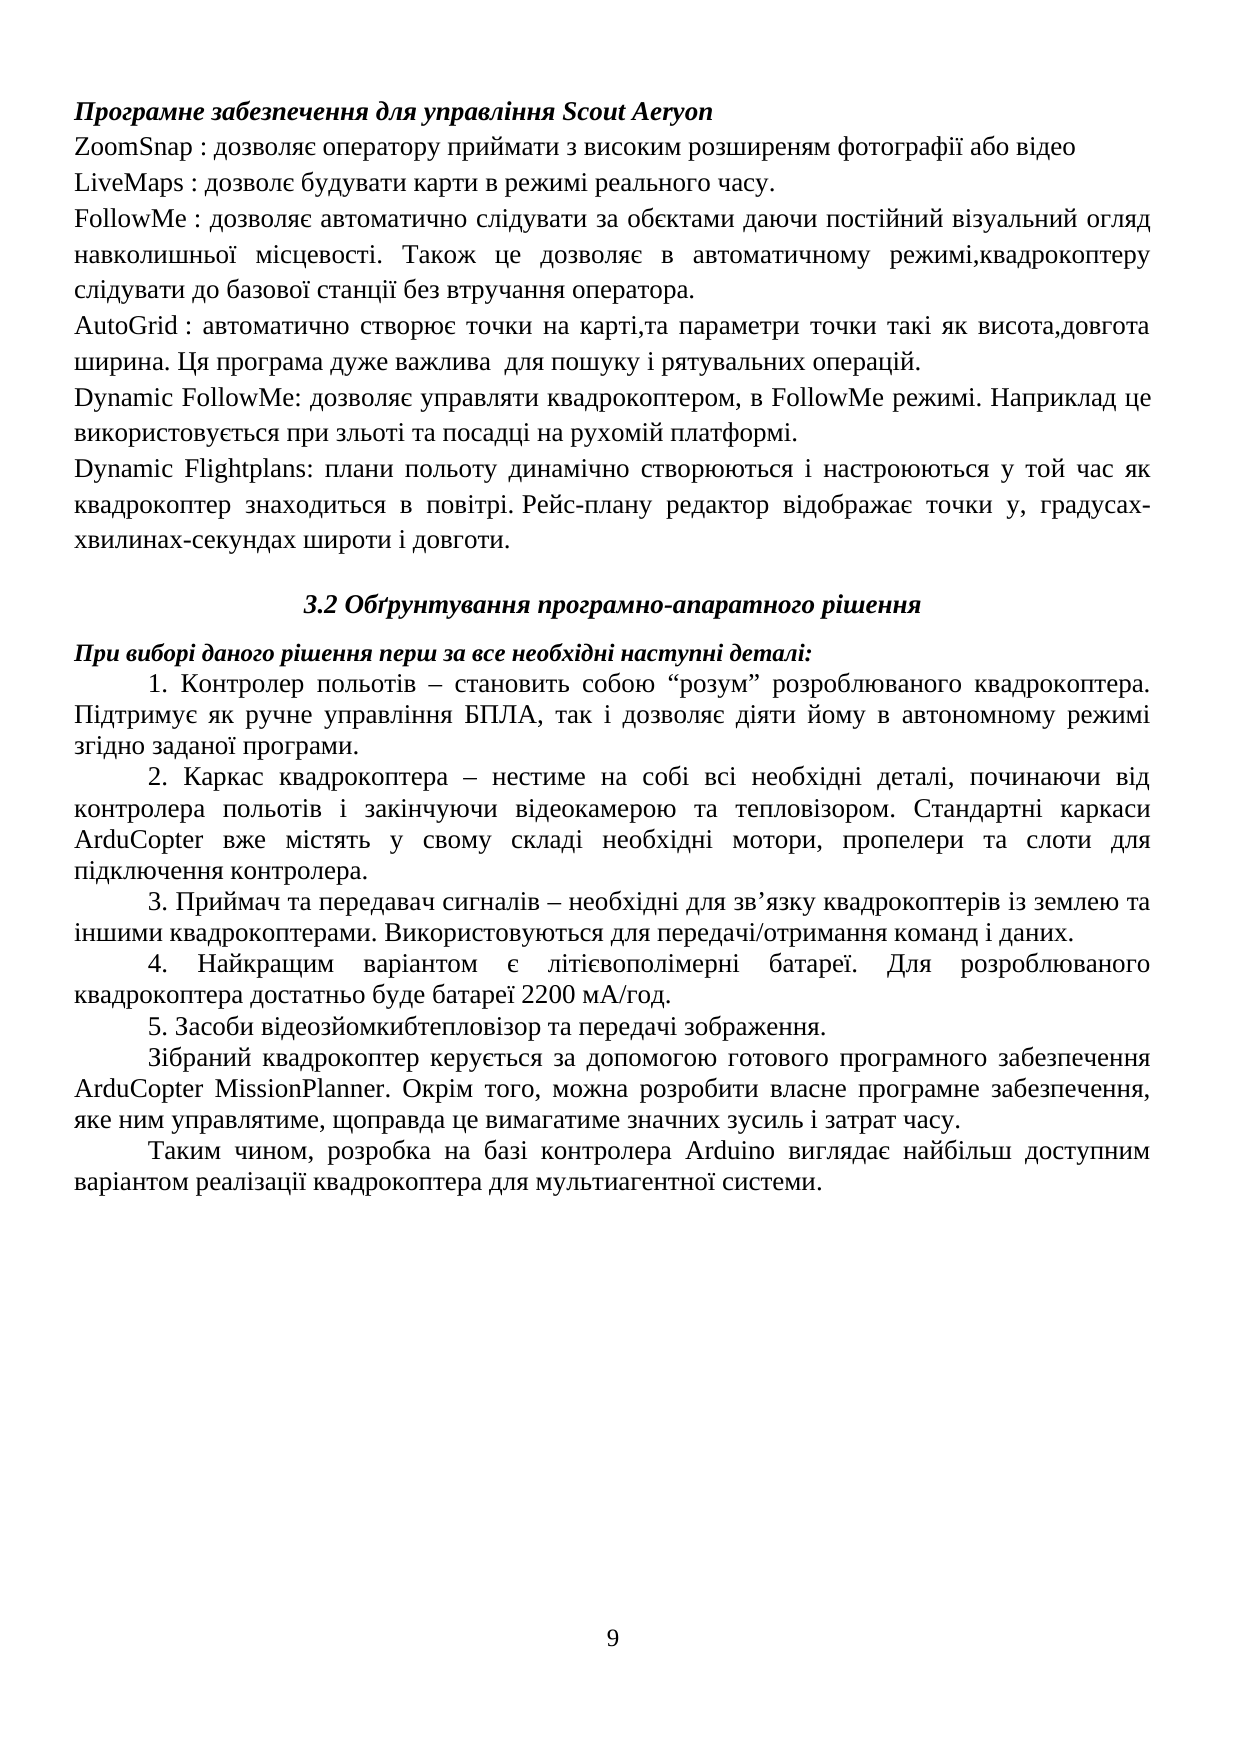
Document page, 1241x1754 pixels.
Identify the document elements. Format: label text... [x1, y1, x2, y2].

text 1. Контролер польотів – становить собою “розум” розроблюваного квадрокоптера. Підтримує як ручне управління БПЛА, так і дозволяє діяти йому в автономному режимі згідно заданої програми. [74, 667, 1152, 761]
text 2. Каркас квадрокоптера – нестиме на собі всі необхідні деталі, починаючи від контролера польотів і закінчуючи відеокамерою та тепловізором. Стандартні каркаси ArduCopter вже містять у свому складі необхідні мотори, пропелери та слоти для підключення контролера. [74, 761, 1152, 885]
text 3. Приймач та передавач сигналів – необхідні для зв’язку квадрокоптерів із землею та іншими квадрокоптерами. Використовуються для передачі/отримання команд і даних. [74, 885, 1152, 947]
text 4. Найкращим варіантом є літієвополімерні батареї. Для розроблюваного квадрокоптера достатньо буде батареї 2200 мА/год. [74, 947, 1152, 1010]
text 5. Засоби відеозйомкибтепловізор та передачі зображення. [74, 1010, 1152, 1041]
text LiveMaps : дозволє будувати карти в режимі реального часу. [74, 166, 1152, 197]
text Dynamic Flightplans: плани польоту динамічно створюються і настроюються у той час як квадрокоптер знаходиться в повітрі. Рейс-плану редактор відображає точки у, градусах-хвилинах-секундах широти і довготи. [74, 452, 1152, 555]
text Dynamic FollowMe: дозволяє управляти квадрокоптером, в FollowMe режимі. Наприклад це використовується при зльоті та посадці на рухомій платформі. [74, 381, 1152, 447]
text Програмне забезпечення для управління Scout Aeryon [74, 95, 1152, 126]
text 3.2 Обґрунтування програмно-апаратного рішення [74, 588, 1152, 619]
text AutoGrid : автоматично створює точки на карті,та параметри точки такі як висота,довгота ширина. Ця програма дуже важлива для пошуку і рятувальних операцій. [74, 309, 1152, 376]
text Зібраний квадрокоптер керується за допомогою готового програмного забезпечення ArduCopter MissionPlanner. Окрім того, можна розробити власне програмне забезпечення, яке ним управлятиме, щоправда це вимагатиме значних зусиль і затрат часу. [74, 1041, 1152, 1134]
text ZoomSnap : дозволяє оператору приймати з високим розширеням фотографії або відео [74, 131, 1152, 162]
text Таким чином, розробка на базі контролера Arduino виглядає найбільш доступним варіантом реалізації квадрокоптера для мультиагентної системи. [74, 1134, 1152, 1197]
text FollowMe : дозволяє автоматично слідувати за обєктами даючи постійний візуальний огляд навколишньої місцевості. Також це дозволяє в автоматичному режимі,квадрокоптеру слідувати до базової станції без втручання оператора. [74, 202, 1152, 304]
text При виборі даного рішення перш за все необхідні наступні деталі: [74, 638, 1152, 667]
